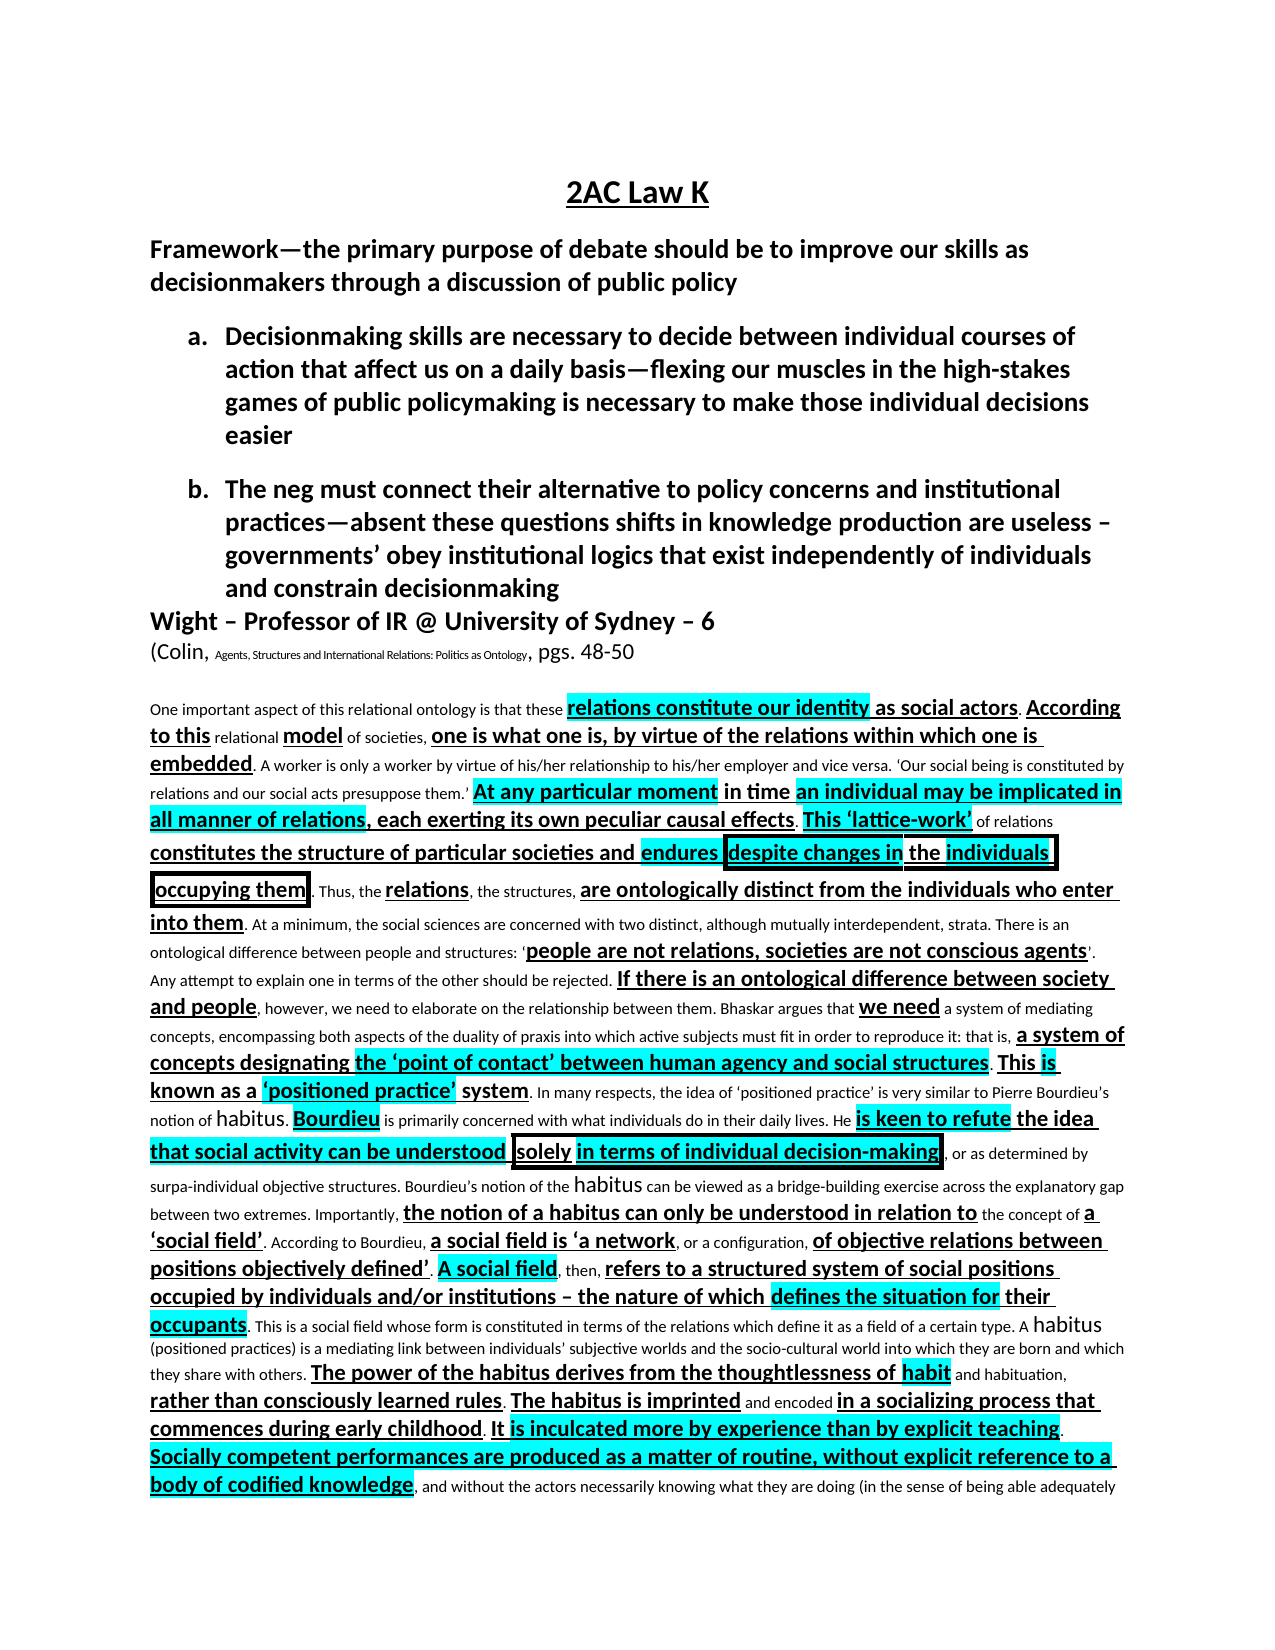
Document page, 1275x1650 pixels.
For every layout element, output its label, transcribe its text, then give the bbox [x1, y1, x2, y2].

text (Colin, Agents, Structures and International Relations: Politics as Ontology, pgs. 48-50 [150, 637, 1125, 665]
subtitle Decisionmaking skills are necessary to decide between individual courses of action that affect us on a daily basis—flexing our muscles in the high-stakes games of public policymaking is necessary to make those individual decisions easier [187, 319, 1125, 451]
text Wight – Professor of IR @ University of Sydney – 6 [150, 604, 1125, 637]
subtitle Framework—the primary purpose of debate should be to improve our skills as decisionmakers through a discussion of public policy [150, 232, 1125, 298]
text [150, 693, 1125, 1498]
subtitle 2AC Law K [150, 171, 1125, 212]
subtitle The neg must connect their alternative to policy concerns and institutional practices—absent these questions shifts in knowledge production are useless – governments’ obey institutional logics that exist independently of individuals and constrain decisionmaking [187, 472, 1125, 604]
